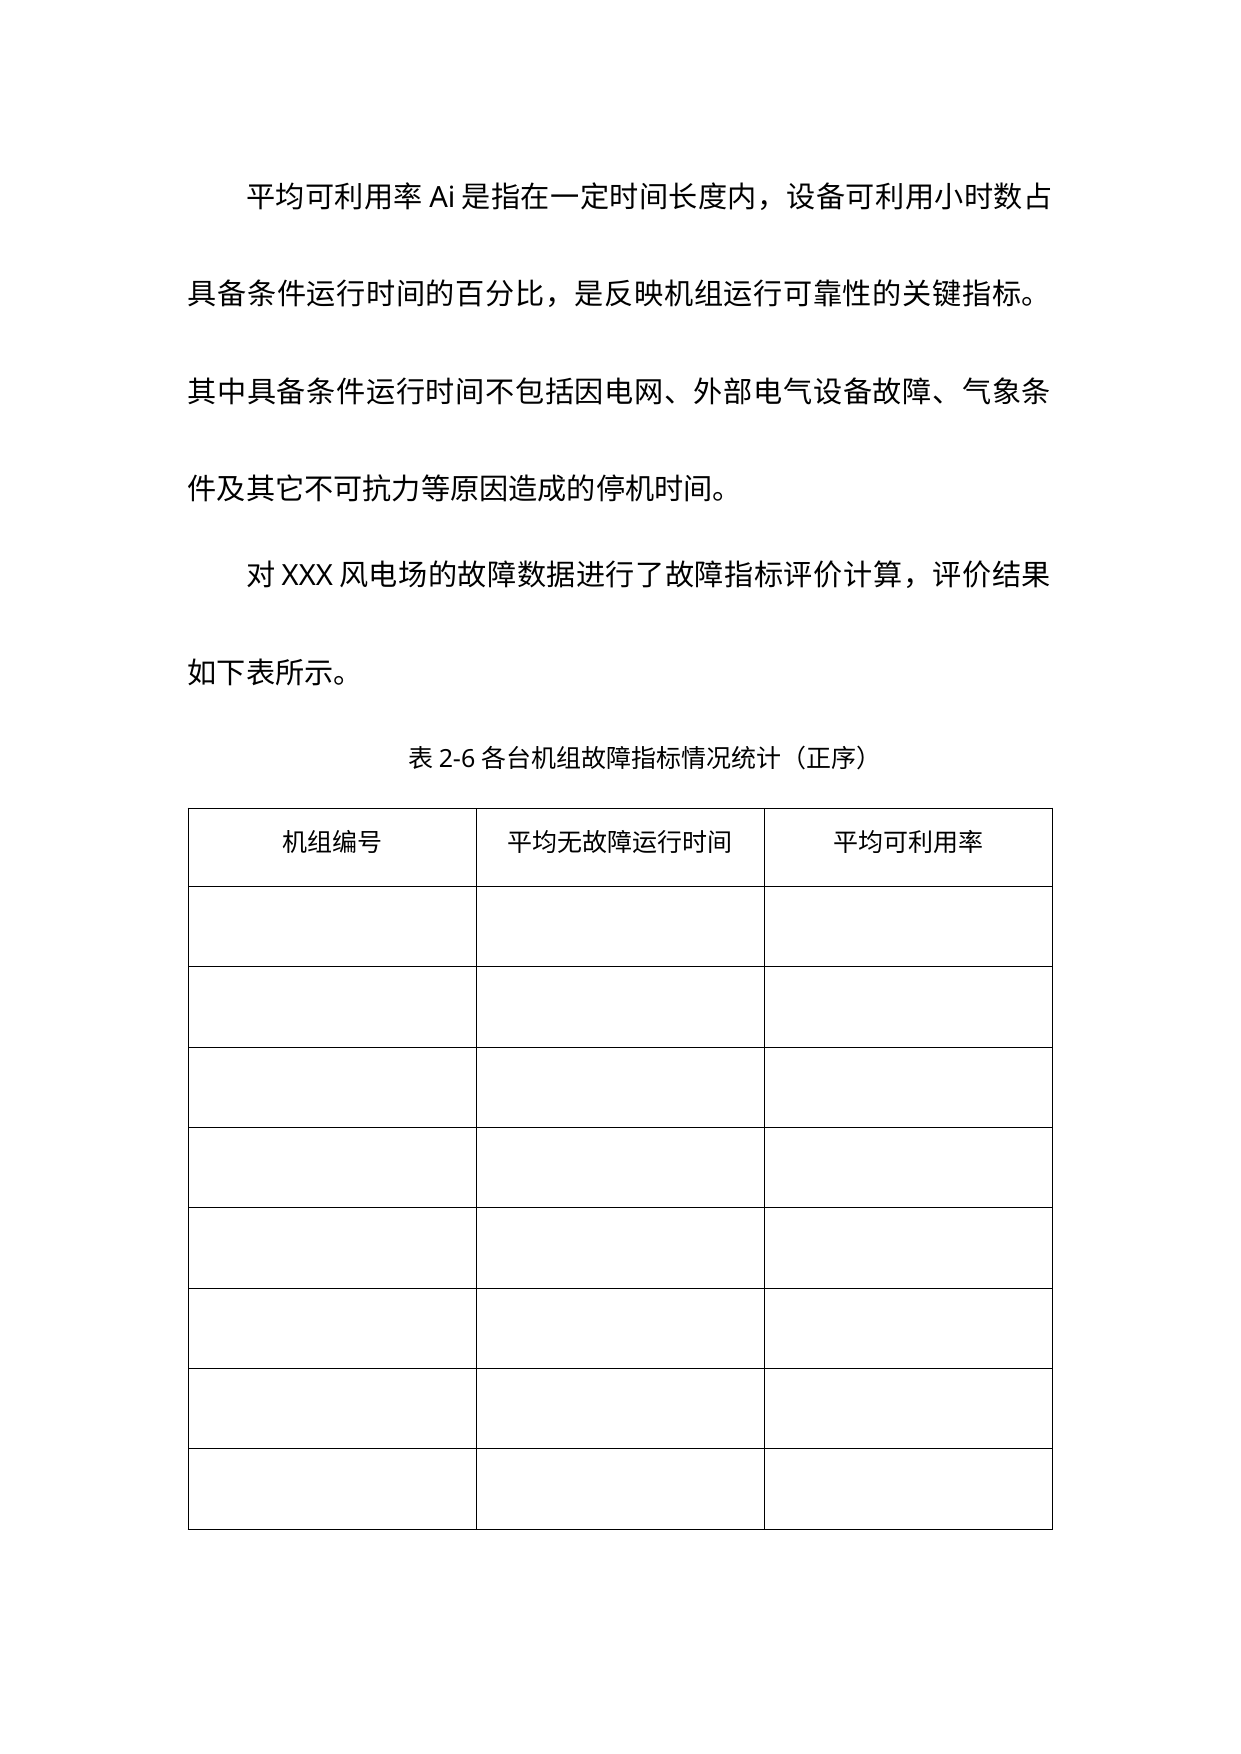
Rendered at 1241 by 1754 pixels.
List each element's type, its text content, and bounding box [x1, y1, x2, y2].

table_cell [189, 967, 476, 1047]
table_cell [477, 1128, 764, 1207]
table_cell [189, 1289, 476, 1368]
table_cell [477, 887, 764, 966]
text 平均可利用率Ai是指在一定时间长度内，设备可利用小时数占具备条件运行时间的百分比，是反映机组运行可靠性的关键指标。其中具备条件运行时间不包括因电网、外部电气设备故障、气象条件及其它不可抗力等原因造成的停机时间。 [187, 162, 1053, 519]
table_cell [765, 1128, 1052, 1207]
table_cell [189, 1048, 476, 1127]
table_cell [765, 1449, 1052, 1528]
table_cell [765, 1289, 1052, 1368]
table_cell [477, 1208, 764, 1287]
text 表2-6 各台机组故障指标情况统计（正序） [187, 724, 1053, 789]
table_cell [765, 967, 1052, 1047]
table_cell [189, 887, 476, 966]
table_cell [765, 887, 1052, 966]
table_cell [765, 1208, 1052, 1287]
table_cell [189, 1449, 476, 1528]
table_header 平均无故障运行时间 [477, 809, 764, 886]
table_cell [765, 1369, 1052, 1448]
table_cell [189, 1369, 476, 1448]
table_header 平均可利用率 [765, 809, 1052, 886]
table_header 机组编号 [189, 809, 476, 886]
table_cell [477, 1289, 764, 1368]
table_cell [477, 967, 764, 1047]
table_cell [477, 1048, 764, 1127]
table_cell [189, 1208, 476, 1287]
text 对XXX风电场的故障数据进行了故障指标评价计算，评价结果如下表所示。 [187, 541, 1053, 703]
table_cell [477, 1369, 764, 1448]
table_cell [189, 1128, 476, 1207]
table_cell [765, 1048, 1052, 1127]
table_cell [477, 1449, 764, 1528]
